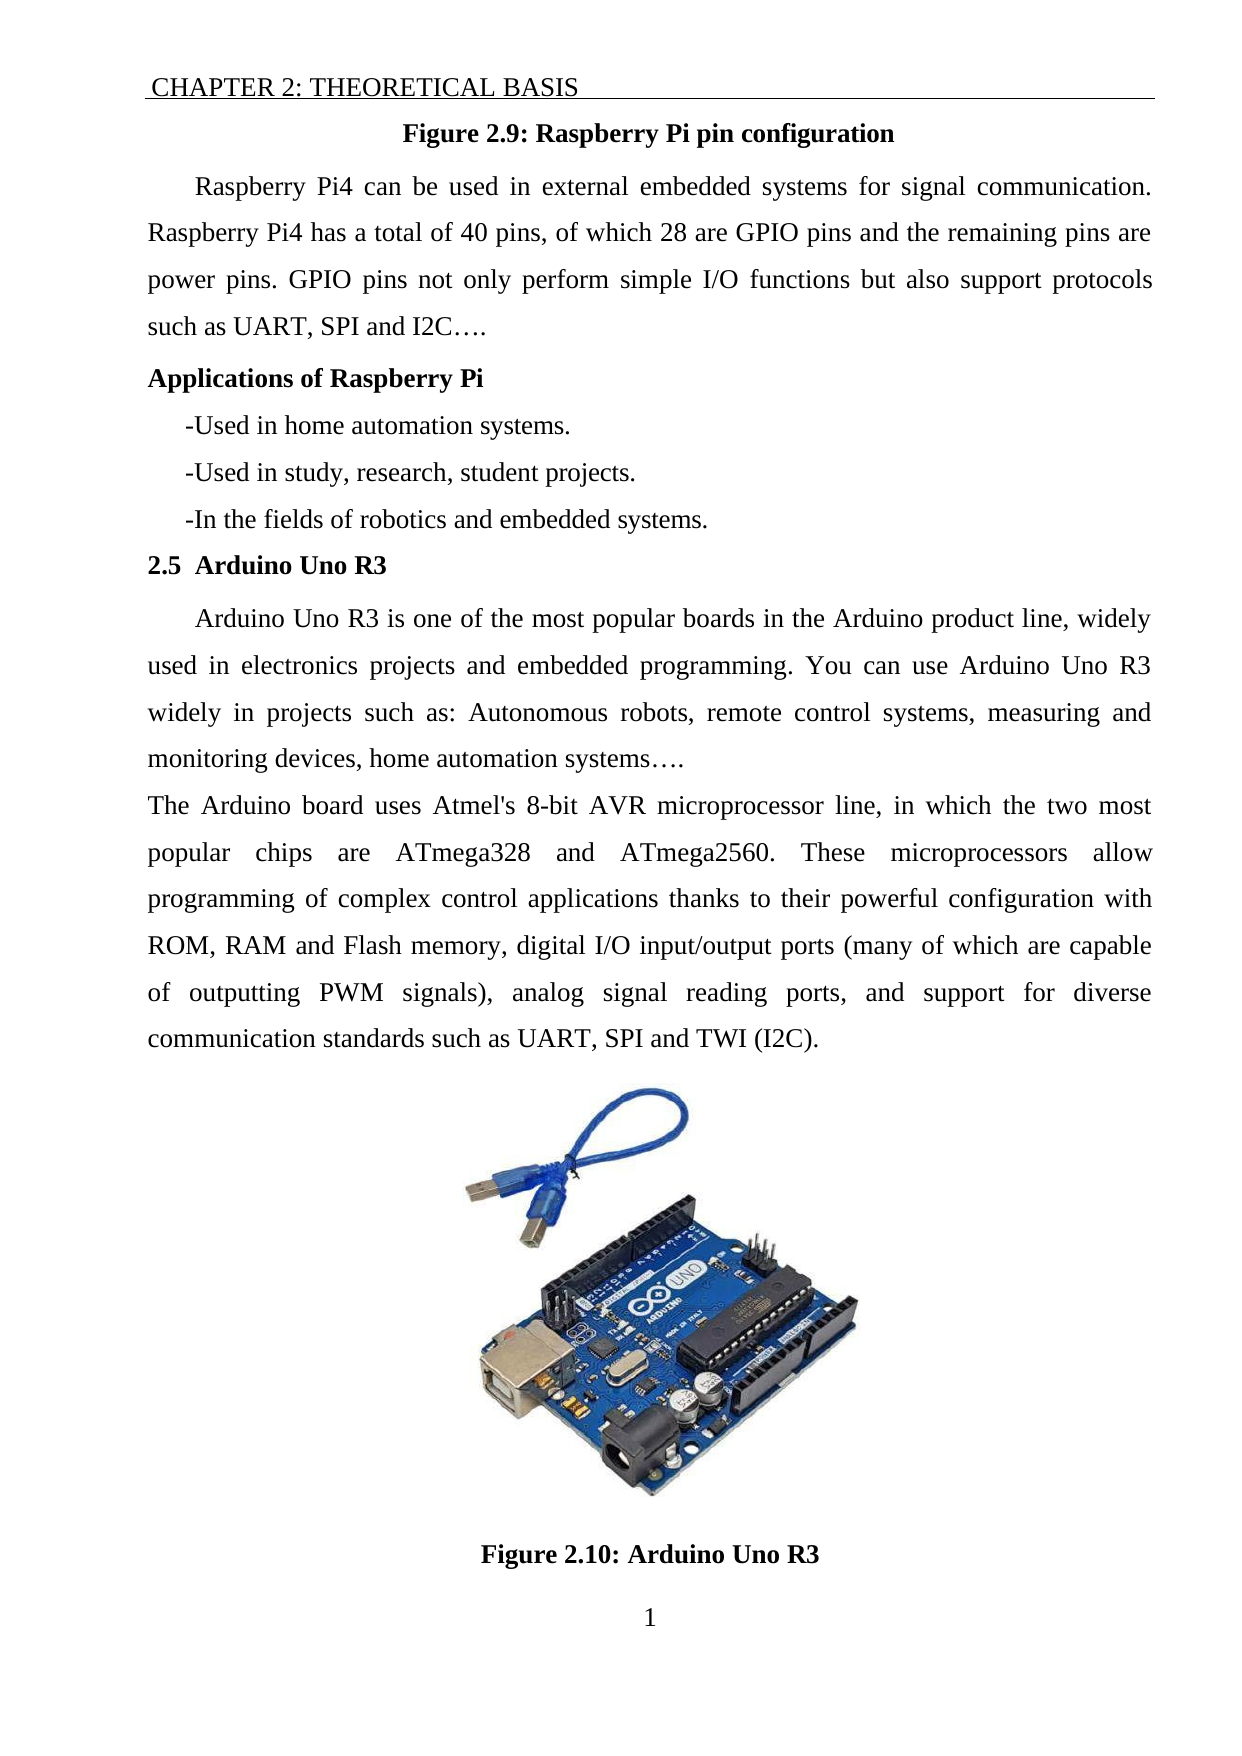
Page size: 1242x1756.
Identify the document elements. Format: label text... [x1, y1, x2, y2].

text -In the fields of robotics and embedded systems. [185, 503, 1167, 534]
text Figure 2.9: Raspberry Pi pin configuration [402, 117, 1167, 149]
text -Used in study, research, student projects. [185, 456, 1167, 487]
picture [455, 1082, 861, 1497]
text Raspberry Pi4 can be used in external embedded systems for signal communication. Raspberry Pi4 has a total of 40 pins, of which 28 are GPIO pins and the remaining pins are power pins. GPIO pins not only perform simple I/O functions but also support protocols such as UART, SPI and I2C…. [147, 169, 1153, 341]
text The Arduino board uses Atmel's 8-bit AVR microprocessor line, in which the two most popular chips are ATmega328 and ATmega2560. These microprocessors allow programming of complex control applications thanks to their powerful configuration with ROM, RAM and Flash memory, digital I/O input/output ports (many of which are capable of outputting PWM signals), analog signal reading ports, and support for diverse communication standards such as UART, SPI and TWI (I2C). [147, 789, 1153, 1054]
subtitle Arduino Uno R3 [147, 549, 1167, 581]
text Figure 2.10: Arduino Uno R3 [135, 1538, 1165, 1569]
subtitle Applications of Raspberry Pi [147, 363, 1167, 394]
text -Used in home automation systems. [185, 409, 1167, 441]
text Arduino Uno R3 is one of the most popular boards in the Arduino product line, widely used in electronics projects and embedded programming. You can use Arduino Uno R3 widely in projects such as: Autonomous robots, remote control systems, measuring and monitoring devices, home automation systems…. [147, 602, 1153, 774]
